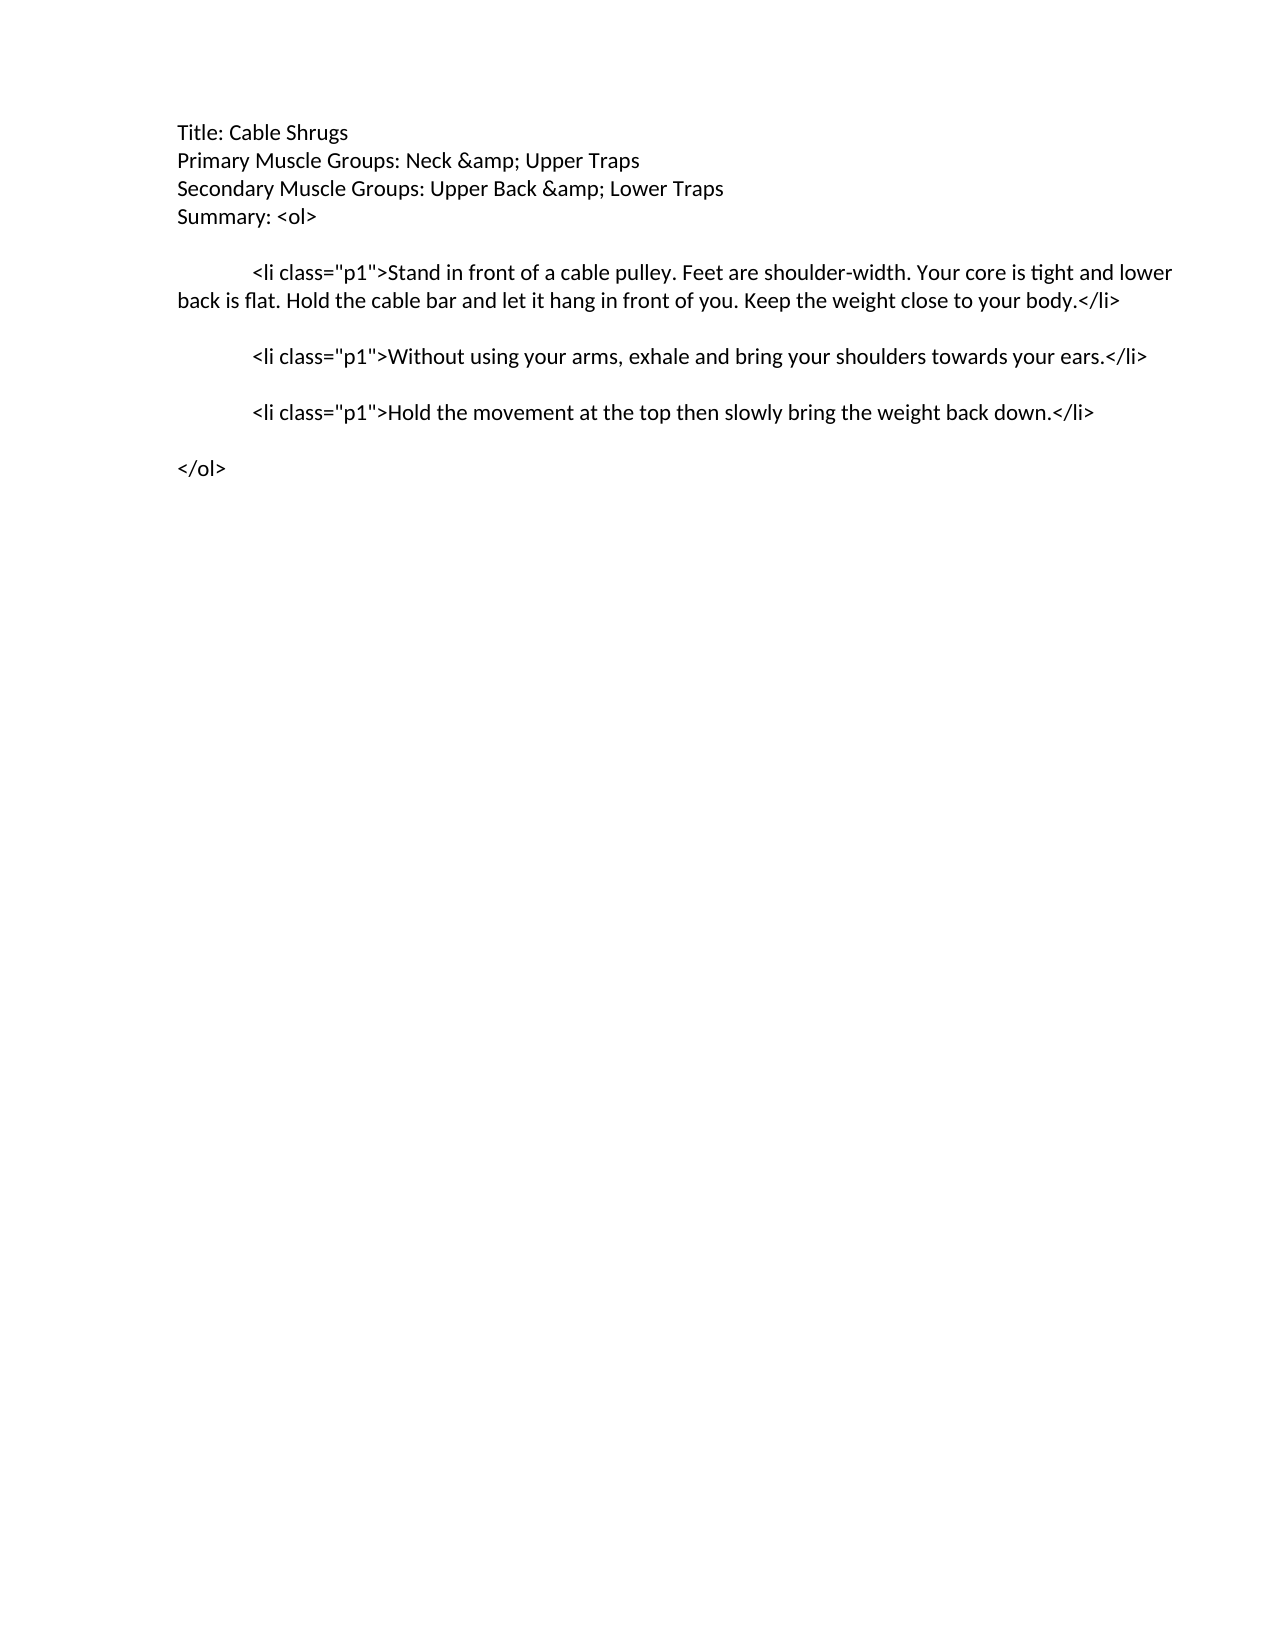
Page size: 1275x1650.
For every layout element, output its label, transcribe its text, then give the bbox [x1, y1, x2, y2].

text Summary: <ol> [177, 202, 1186, 230]
text Title: Cable Shrugs [177, 118, 1186, 146]
text Primary Muscle Groups: Neck &amp; Upper Traps [177, 146, 1186, 174]
text <li class="p1">Hold the movement at the top then slowly bring the weight back down.</li> [177, 398, 1186, 426]
text Secondary Muscle Groups: Upper Back &amp; Lower Traps [177, 174, 1186, 202]
text </ol> [177, 454, 1186, 482]
text <li class="p1">Stand in front of a cable pulley. Feet are shoulder-width. Your core is tight and lower back is flat. Hold the cable bar and let it hang in front of you. Keep the weight close to your body.</li> [177, 258, 1186, 314]
text <li class="p1">Without using your arms, exhale and bring your shoulders towards your ears.</li> [177, 342, 1186, 370]
